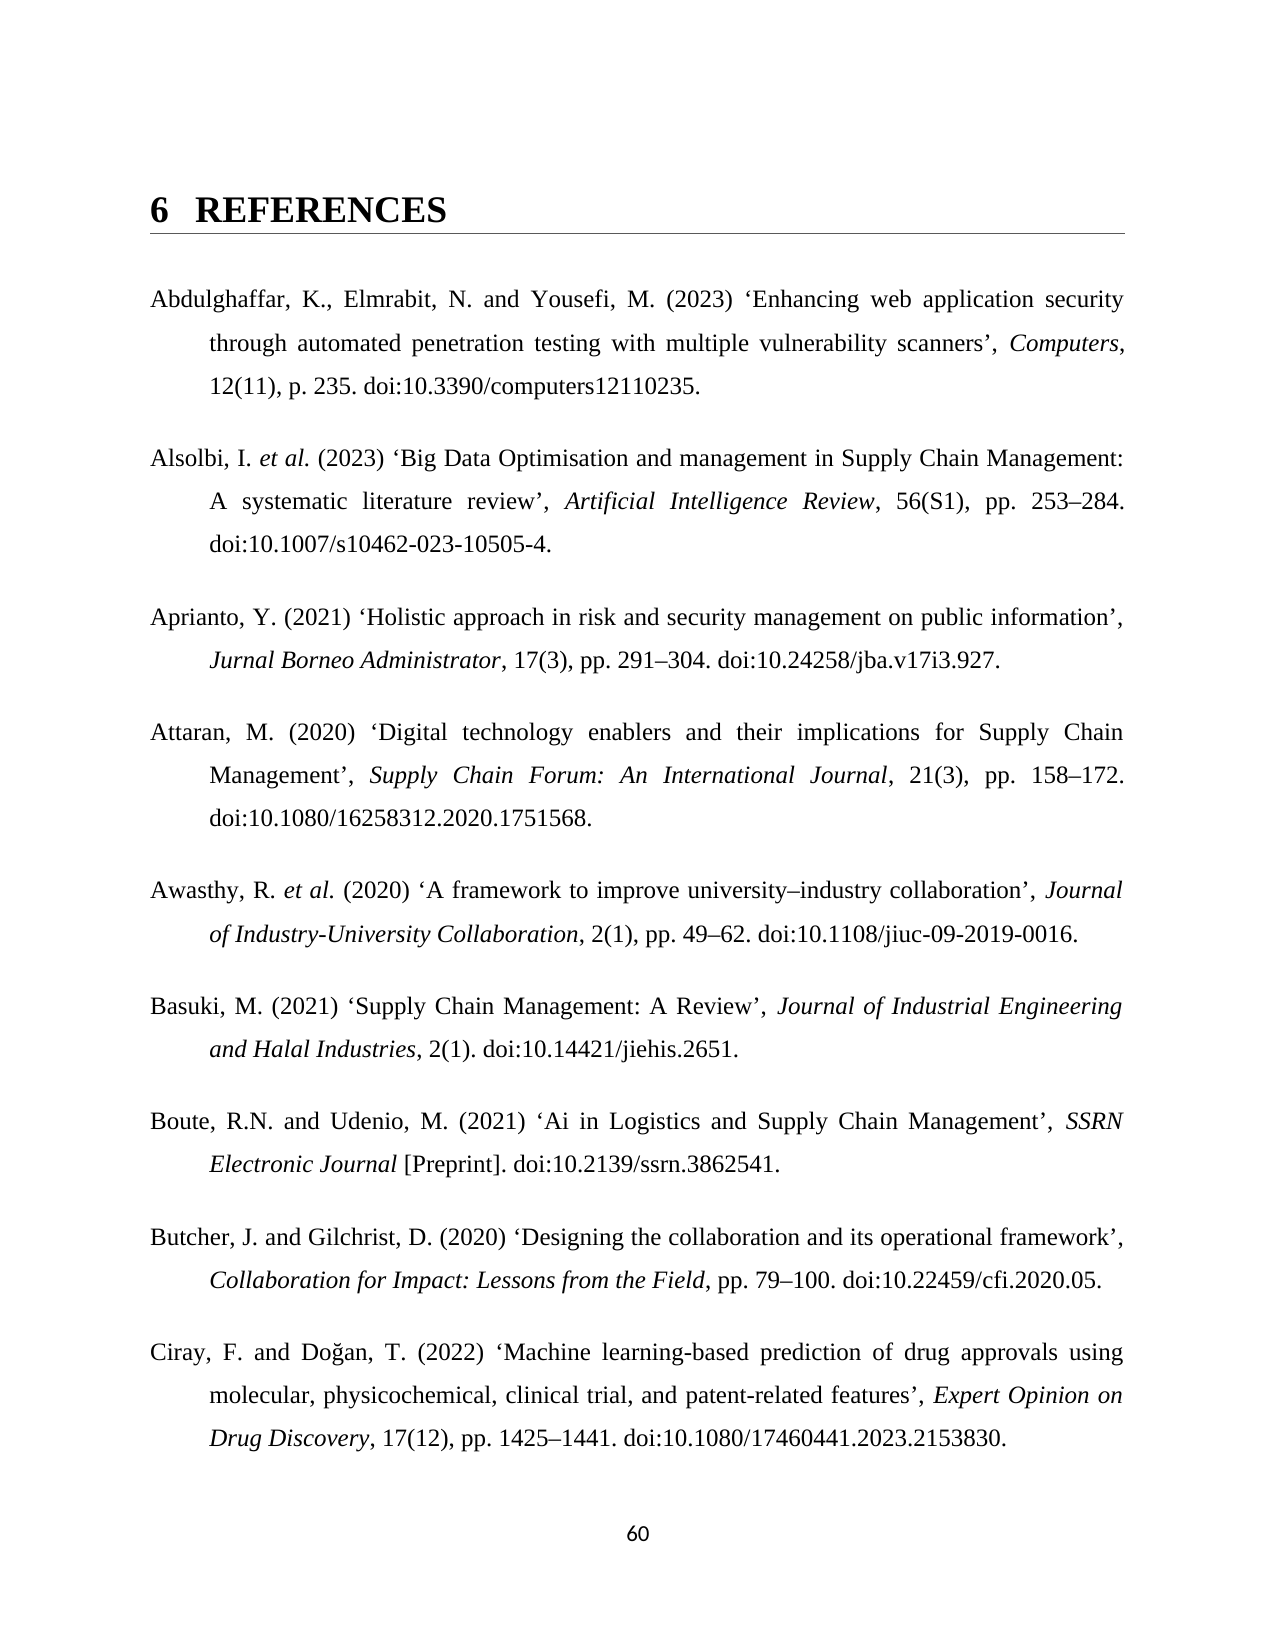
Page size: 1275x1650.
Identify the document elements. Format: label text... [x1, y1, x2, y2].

text Butcher, J. and Gilchrist, D. (2020) ‘Designing the collaboration and its operational framework’, Collaboration for Impact: Lessons from the Field, pp. 79–100. doi:10.22459/cfi.2020.05. [150, 1222, 1125, 1294]
text Aprianto, Y. (2021) ‘Holistic approach in risk and security management on public information’, Jurnal Borneo Administrator, 17(3), pp. 291–304. doi:10.24258/jba.v17i3.927. [150, 602, 1125, 673]
text Ciray, F. and Doğan, T. (2022) ‘Machine learning-based prediction of drug approvals using molecular, physicochemical, clinical trial, and patent-related features’, Expert Opinion on Drug Discovery, 17(12), pp. 1425–1441. doi:10.1080/17460441.2023.2153830. [150, 1337, 1125, 1452]
text Boute, R.N. and Udenio, M. (2021) ‘Ai in Logistics and Supply Chain Management’, SSRN Electronic Journal [Preprint]. doi:10.2139/ssrn.3862541. [150, 1106, 1125, 1178]
text Abdulghaffar, K., Elmrabit, N. and Yousefi, M. (2023) ‘Enhancing web application security through automated penetration testing with multiple vulnerability scanners’, Computers, 12(11), p. 235. doi:10.3390/computers12110235. [150, 284, 1125, 399]
text Alsolbi, I. et al. (2023) ‘Big Data Optimisation and management in Supply Chain Management: A systematic literature review’, Artificial Intelligence Review, 56(S1), pp. 253–284. doi:10.1007/s10462-023-10505-4. [150, 443, 1125, 558]
text Basuki, M. (2021) ‘Supply Chain Management: A Review’, Journal of Industrial Engineering and Halal Industries, 2(1). doi:10.14421/jiehis.2651. [150, 991, 1125, 1063]
text Attaran, M. (2020) ‘Digital technology enablers and their implications for Supply Chain Management’, Supply Chain Forum: An International Journal, 21(3), pp. 158–172. doi:10.1080/16258312.2020.1751568. [150, 717, 1125, 832]
text Awasthy, R. et al. (2020) ‘A framework to improve university–industry collaboration’, Journal of Industry-University Collaboration, 2(1), pp. 49–62. doi:10.1108/jiuc-09-2019-0016. [150, 876, 1125, 947]
subtitle REFERENCES [150, 187, 1125, 233]
